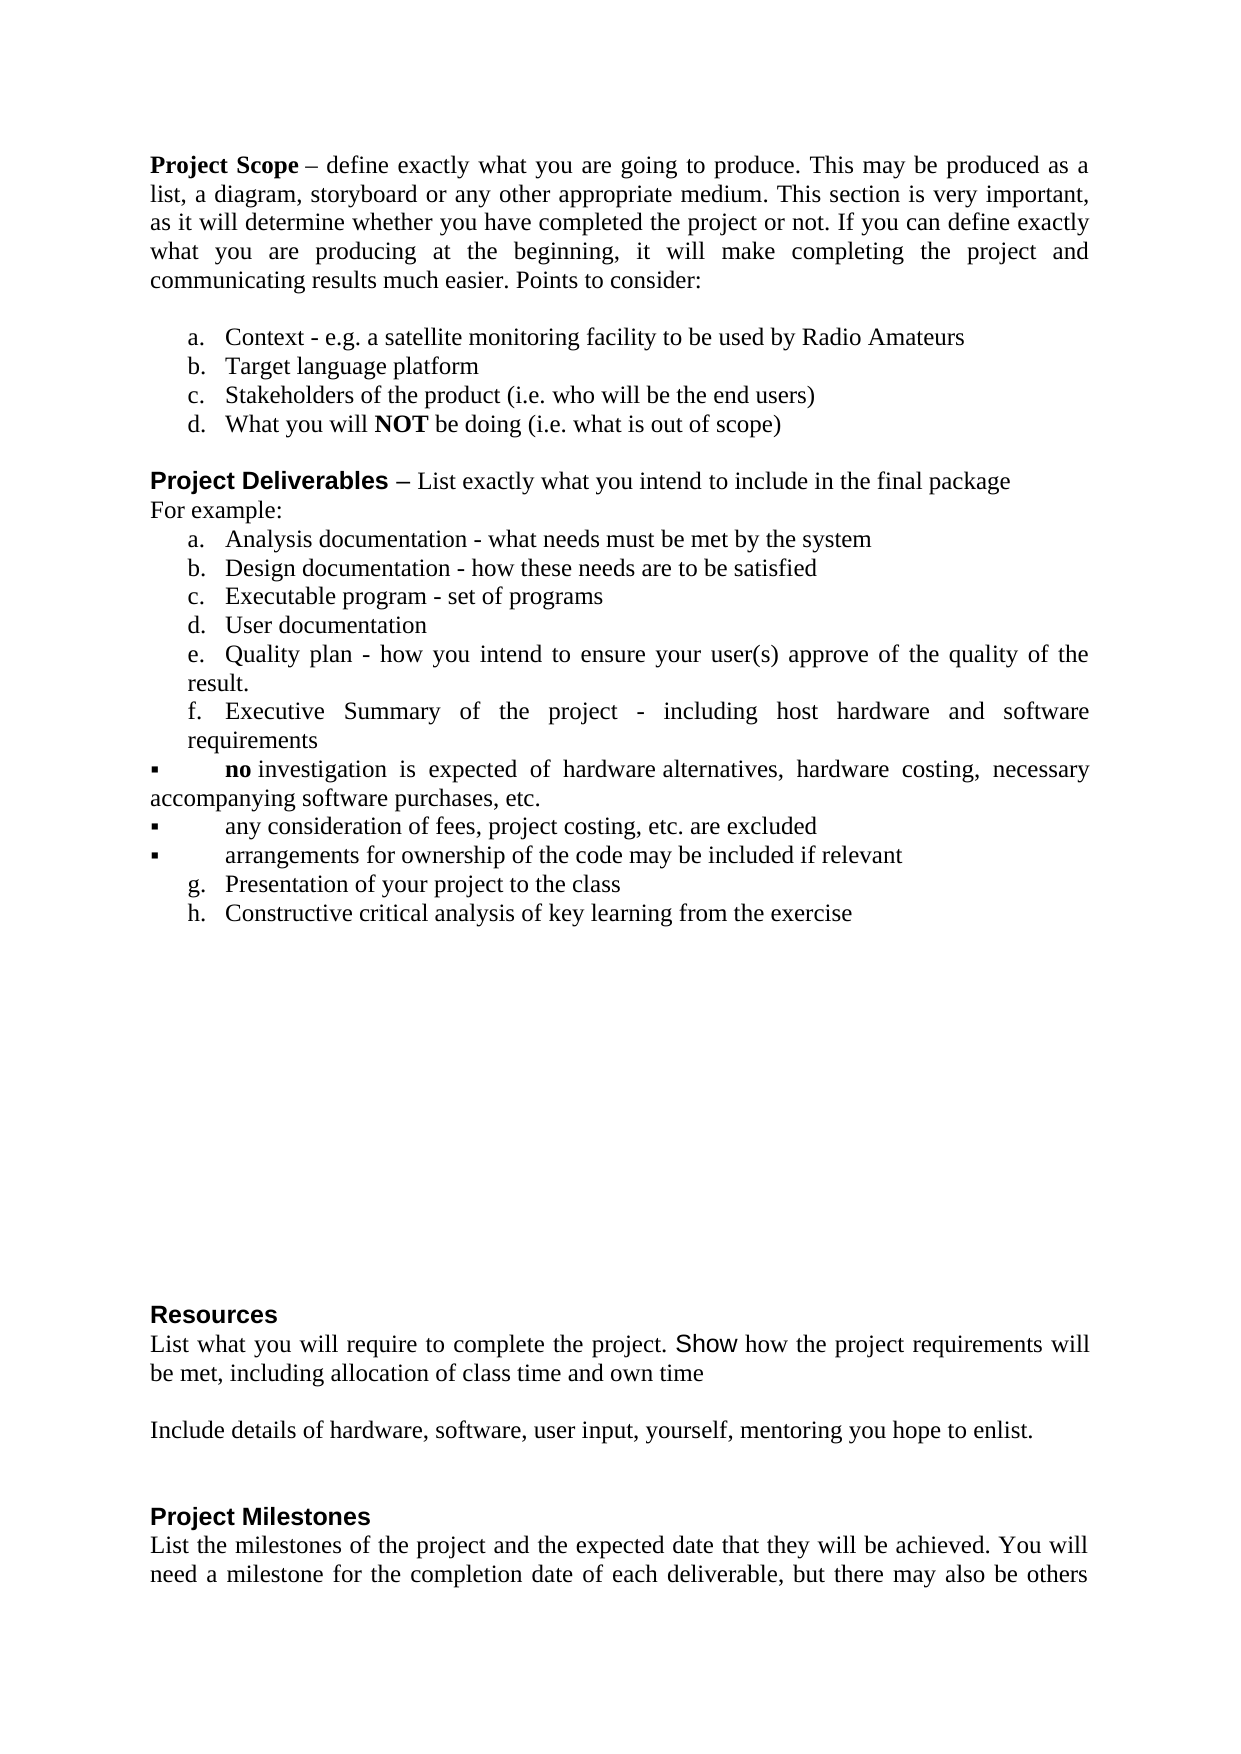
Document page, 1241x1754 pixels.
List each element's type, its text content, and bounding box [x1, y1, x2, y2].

list Context - e.g. a satellite monitoring facility to be used by Radio Amateurs [187, 322, 1090, 351]
list Constructive critical analysis of key learning from the exercise [187, 898, 1090, 926]
list Presentation of your project to the class [187, 869, 1090, 898]
list arrangements for ownership of the code may be included if relevant [150, 840, 1090, 869]
list any consideration of fees, project costing, etc. are excluded [150, 811, 1090, 840]
list Target language platform [187, 351, 1090, 380]
list What you will NOT be doing (i.e. what is out of scope) [187, 409, 1090, 437]
text List what you will require to complete the project. Show how the project requirements will be met, including allocation of class time and own time [150, 1329, 1090, 1386]
text Include details of hardware, software, user input, yourself, mentoring you hope to enlist. [150, 1415, 1090, 1444]
list Executable program - set of programs [187, 581, 1090, 610]
text For example: [150, 495, 1090, 524]
list no investigation is expected of hardware alternatives, hardware costing, necessary accompanying software purchases, etc. [150, 754, 1090, 811]
list Analysis documentation - what needs must be met by the system [187, 524, 1090, 553]
list User documentation [187, 610, 1090, 639]
list Quality plan - how you intend to ensure your user(s) approve of the quality of the result. [187, 639, 1090, 696]
list Design documentation - how these needs are to be satisfied [187, 553, 1090, 581]
text Project Scope – define exactly what you are going to produce. This may be produced as a list, a diagram, storyboard or any other appropriate medium. This section is very important, as it will determine whether you have completed the project or not. If you can define exactly what you are producing at the beginning, it will make completing the project and communicating results much easier. Points to consider: [150, 150, 1090, 294]
list Stakeholders of the product (i.e. who will be the end users) [187, 380, 1090, 409]
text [150, 1530, 1090, 1588]
text Project Deliverables – List exactly what you intend to include in the final package [150, 466, 1090, 495]
text Resources [150, 1300, 1090, 1329]
text Project Milestones [150, 1501, 1090, 1530]
list Executive Summary of the project - including host hardware and software requirements [187, 696, 1090, 754]
